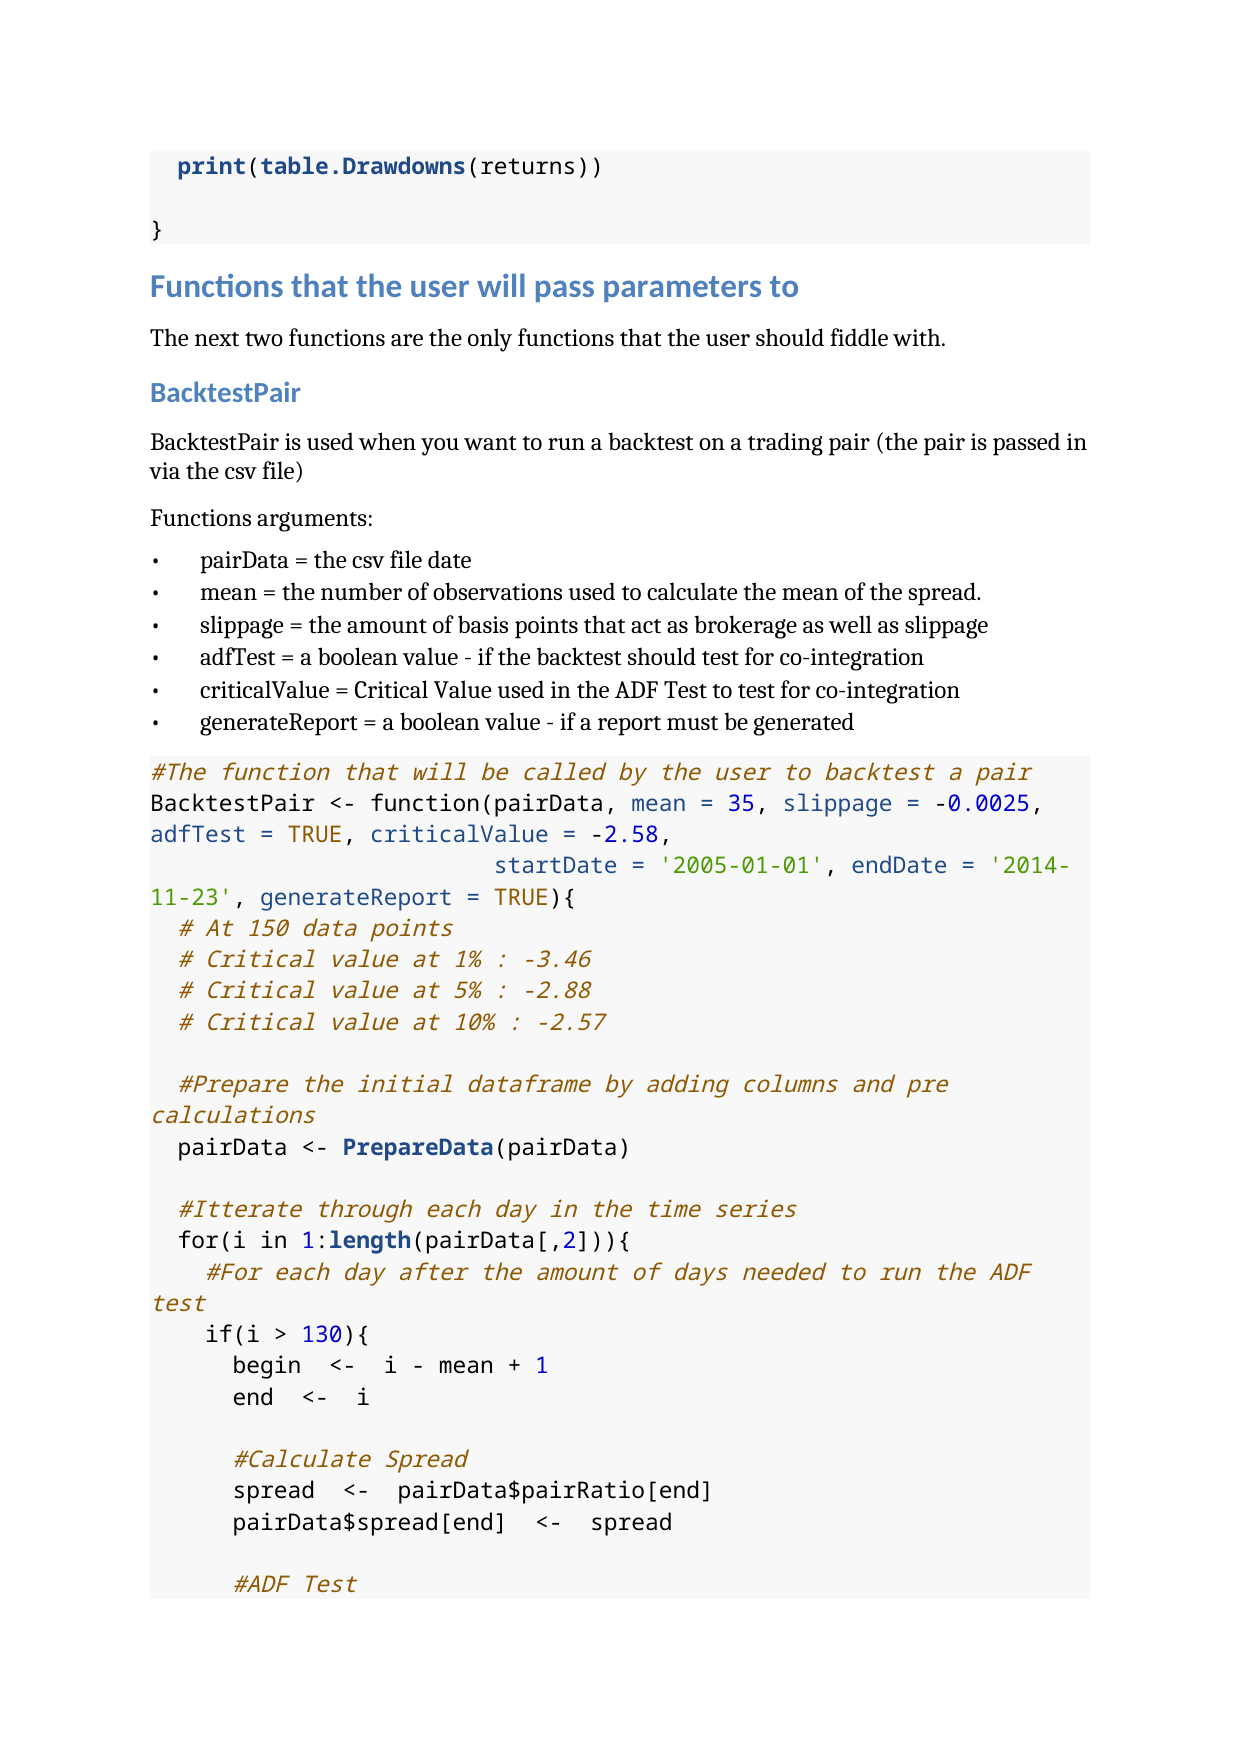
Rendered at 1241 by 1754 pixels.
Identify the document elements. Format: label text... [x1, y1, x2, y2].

list adfTest = a boolean value - if the backtest should test for co-integration [150, 643, 1090, 672]
subtitle BacktestPair [150, 374, 1090, 409]
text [150, 150, 1090, 244]
text BacktestPair is used when you want to run a backtest on a trading pair (the pair is passed in via the csv file) [150, 428, 1090, 486]
list slippage = the amount of basis points that act as brokerage as well as slippage [150, 611, 1090, 639]
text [150, 756, 1090, 1599]
list generateReport = a boolean value - if a report must be generated [150, 708, 1090, 737]
list pairData = the csv file date [150, 546, 1090, 574]
list criticalValue = Critical Value used in the ADF Test to test for co-integration [150, 676, 1090, 704]
text The next two functions are the only functions that the user should fiddle with. [150, 324, 1090, 353]
text Functions arguments: [150, 504, 1090, 533]
list mean = the number of observations used to calculate the mean of the spread. [150, 578, 1090, 607]
subtitle Functions that the user will pass parameters to [150, 264, 1090, 305]
